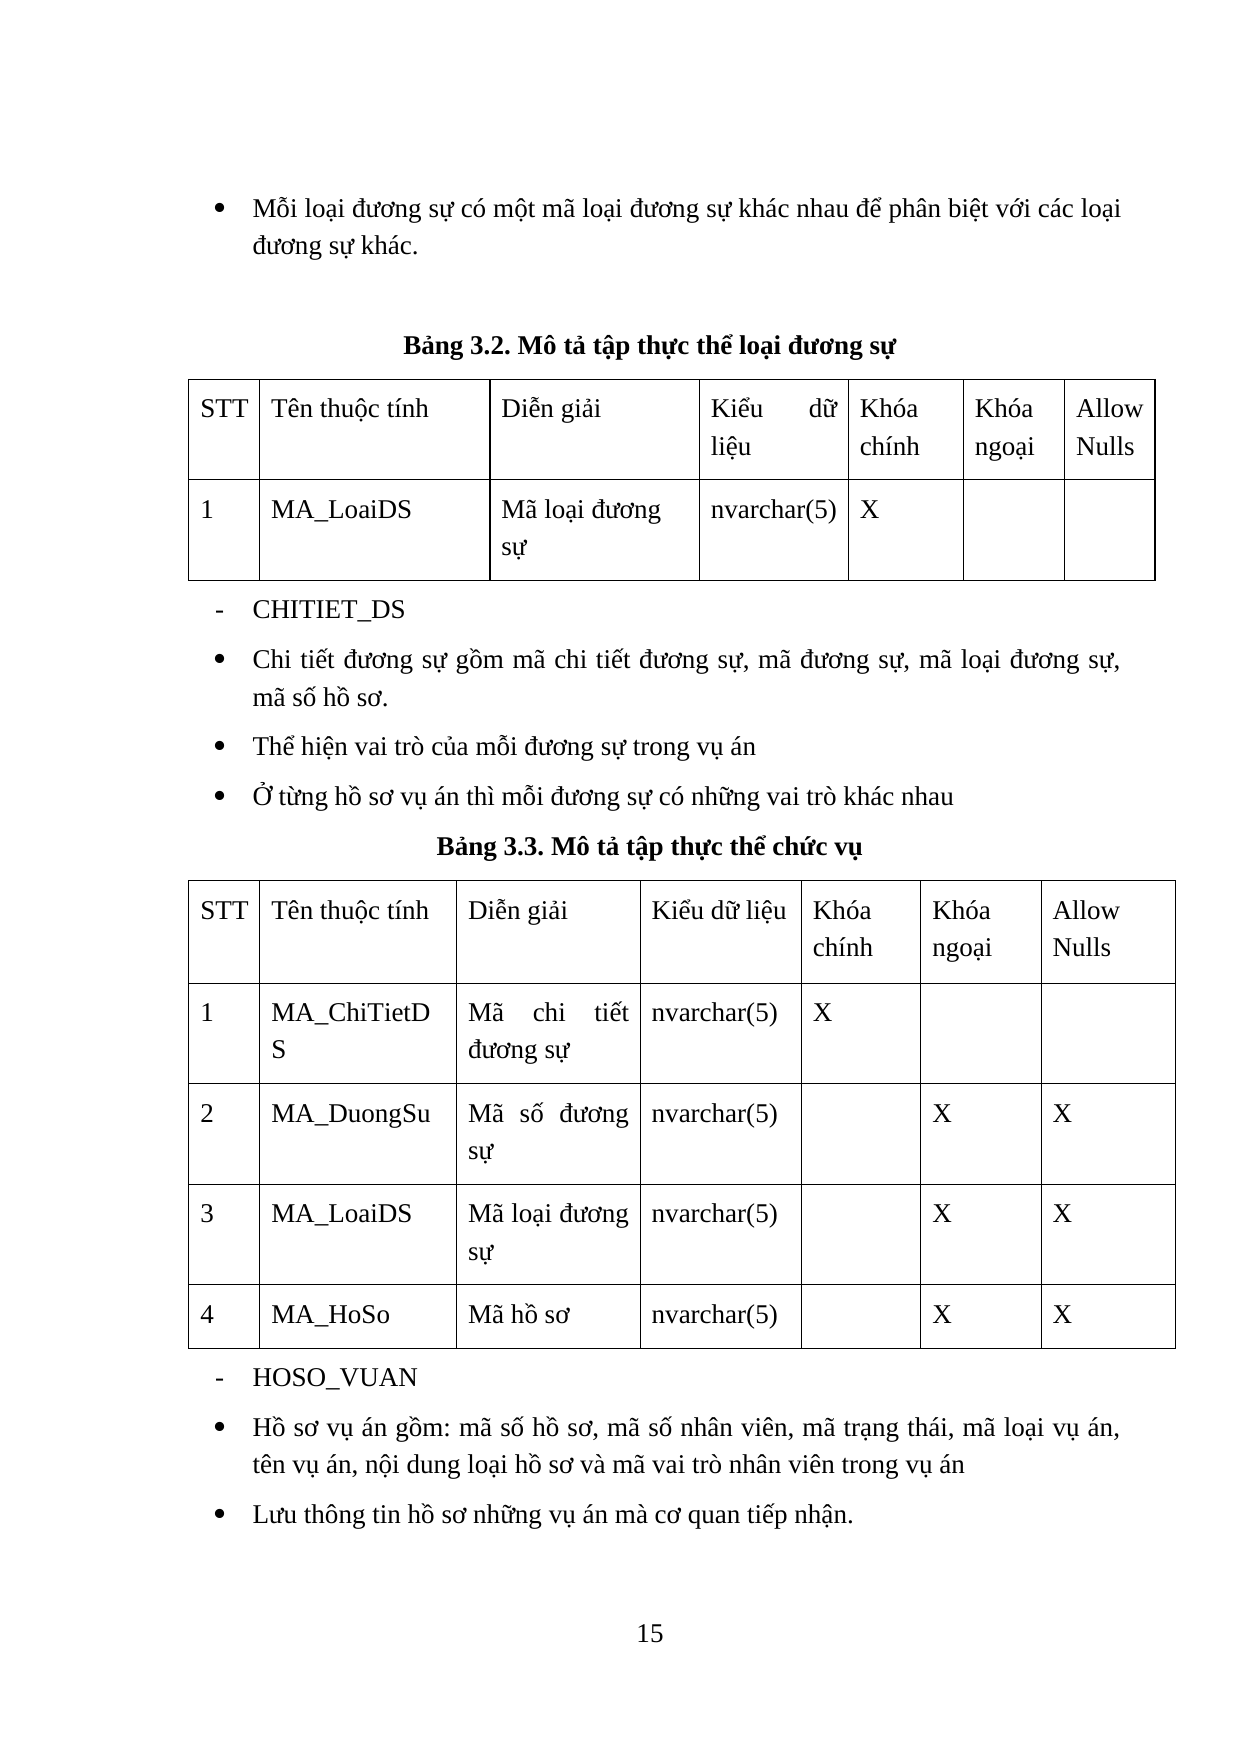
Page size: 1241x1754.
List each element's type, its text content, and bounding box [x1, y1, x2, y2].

table_cell X [849, 480, 963, 580]
table_cell MA_HoSo [260, 1285, 456, 1348]
table_cell nvarchar(5) [641, 1084, 801, 1184]
list Ở từng hồ sơ vụ án thì mỗi đương sự có những vai trò khác nhau [215, 781, 1122, 812]
list Lưu thông tin hồ sơ những vụ án mà cơ quan tiếp nhận. [215, 1498, 1122, 1529]
table_cell nvarchar(5) [700, 480, 848, 580]
table_cell nvarchar(5) [641, 1285, 801, 1348]
table_header Allow Nulls [1065, 380, 1154, 479]
table_cell nvarchar(5) [641, 1185, 801, 1284]
table_cell Mã số đương sự [457, 1084, 640, 1184]
table_cell MA_LoaiDS [260, 480, 489, 580]
table_cell [802, 1185, 920, 1284]
list Mỗi loại đương sự có một mã loại đương sự khác nhau để phân biệt với các loại đương sự khác. [215, 192, 1122, 261]
table_cell 3 [189, 1185, 259, 1284]
table_cell X [1042, 1185, 1175, 1284]
table_cell Mã loại đương sự [491, 480, 699, 580]
table_header STT [189, 881, 259, 982]
table_header Khóa ngoại [964, 380, 1064, 479]
table_header Allow Nulls [1042, 881, 1175, 982]
list HOSO_VUAN [215, 1361, 1122, 1392]
table_cell 2 [189, 1084, 259, 1184]
table_cell MA_LoaiDS [260, 1185, 456, 1284]
table_cell [802, 1084, 920, 1184]
table_cell [921, 984, 1041, 1083]
table_header Khóa chính [849, 380, 963, 479]
table_cell nvarchar(5) [641, 984, 801, 1083]
table_cell Mã chi tiết đương sự [457, 984, 640, 1083]
table_cell X [921, 1084, 1041, 1184]
table_header Kiểu dữ liệu [641, 881, 801, 982]
list Hồ sơ vụ án gồm: mã số hồ sơ, mã số nhân viên, mã trạng thái, mã loại vụ án, tên vụ án, nội dung loại hồ sơ và mã vai trò nhân viên trong vụ án [215, 1411, 1122, 1479]
table_header Diễn giải [491, 380, 699, 479]
table_cell X [921, 1185, 1041, 1284]
table_cell 1 [189, 480, 259, 580]
text Mô tả tập thực thể loại đương sự [177, 329, 1122, 360]
table_header Tên thuộc tính [260, 881, 456, 982]
list CHITIET_DS [215, 593, 1122, 625]
table_cell 4 [189, 1285, 259, 1348]
table_cell Mã hồ sơ [457, 1285, 640, 1348]
text Mô tả tập thực thể chức vụ [177, 831, 1122, 862]
table_cell [802, 1285, 920, 1348]
table_cell [1042, 984, 1175, 1083]
table_cell X [1042, 1285, 1175, 1348]
table_cell [964, 480, 1064, 580]
list Chi tiết đương sự gồm mã chi tiết đương sự, mã đương sự, mã loại đương sự, mã số hồ sơ. [215, 643, 1122, 712]
table_header Diễn giải [457, 881, 640, 982]
table_cell MA_DuongSu [260, 1084, 456, 1184]
list Thể hiện vai trò của mỗi đương sự trong vụ án [215, 731, 1122, 762]
table_cell MA_ChiTietDS [260, 984, 456, 1083]
table_cell 1 [189, 984, 259, 1083]
table_header Khóa ngoại [921, 881, 1041, 982]
table_cell Mã loại đương sự [457, 1185, 640, 1284]
table_header Tên thuộc tính [260, 380, 489, 479]
table_header Kiểu dữ liệu [700, 380, 848, 479]
table_header Khóa chính [802, 881, 920, 982]
table_header STT [189, 380, 259, 479]
table_cell X [1042, 1084, 1175, 1184]
table_cell X [802, 984, 920, 1083]
table_cell [1065, 480, 1154, 580]
table_cell X [921, 1285, 1041, 1348]
